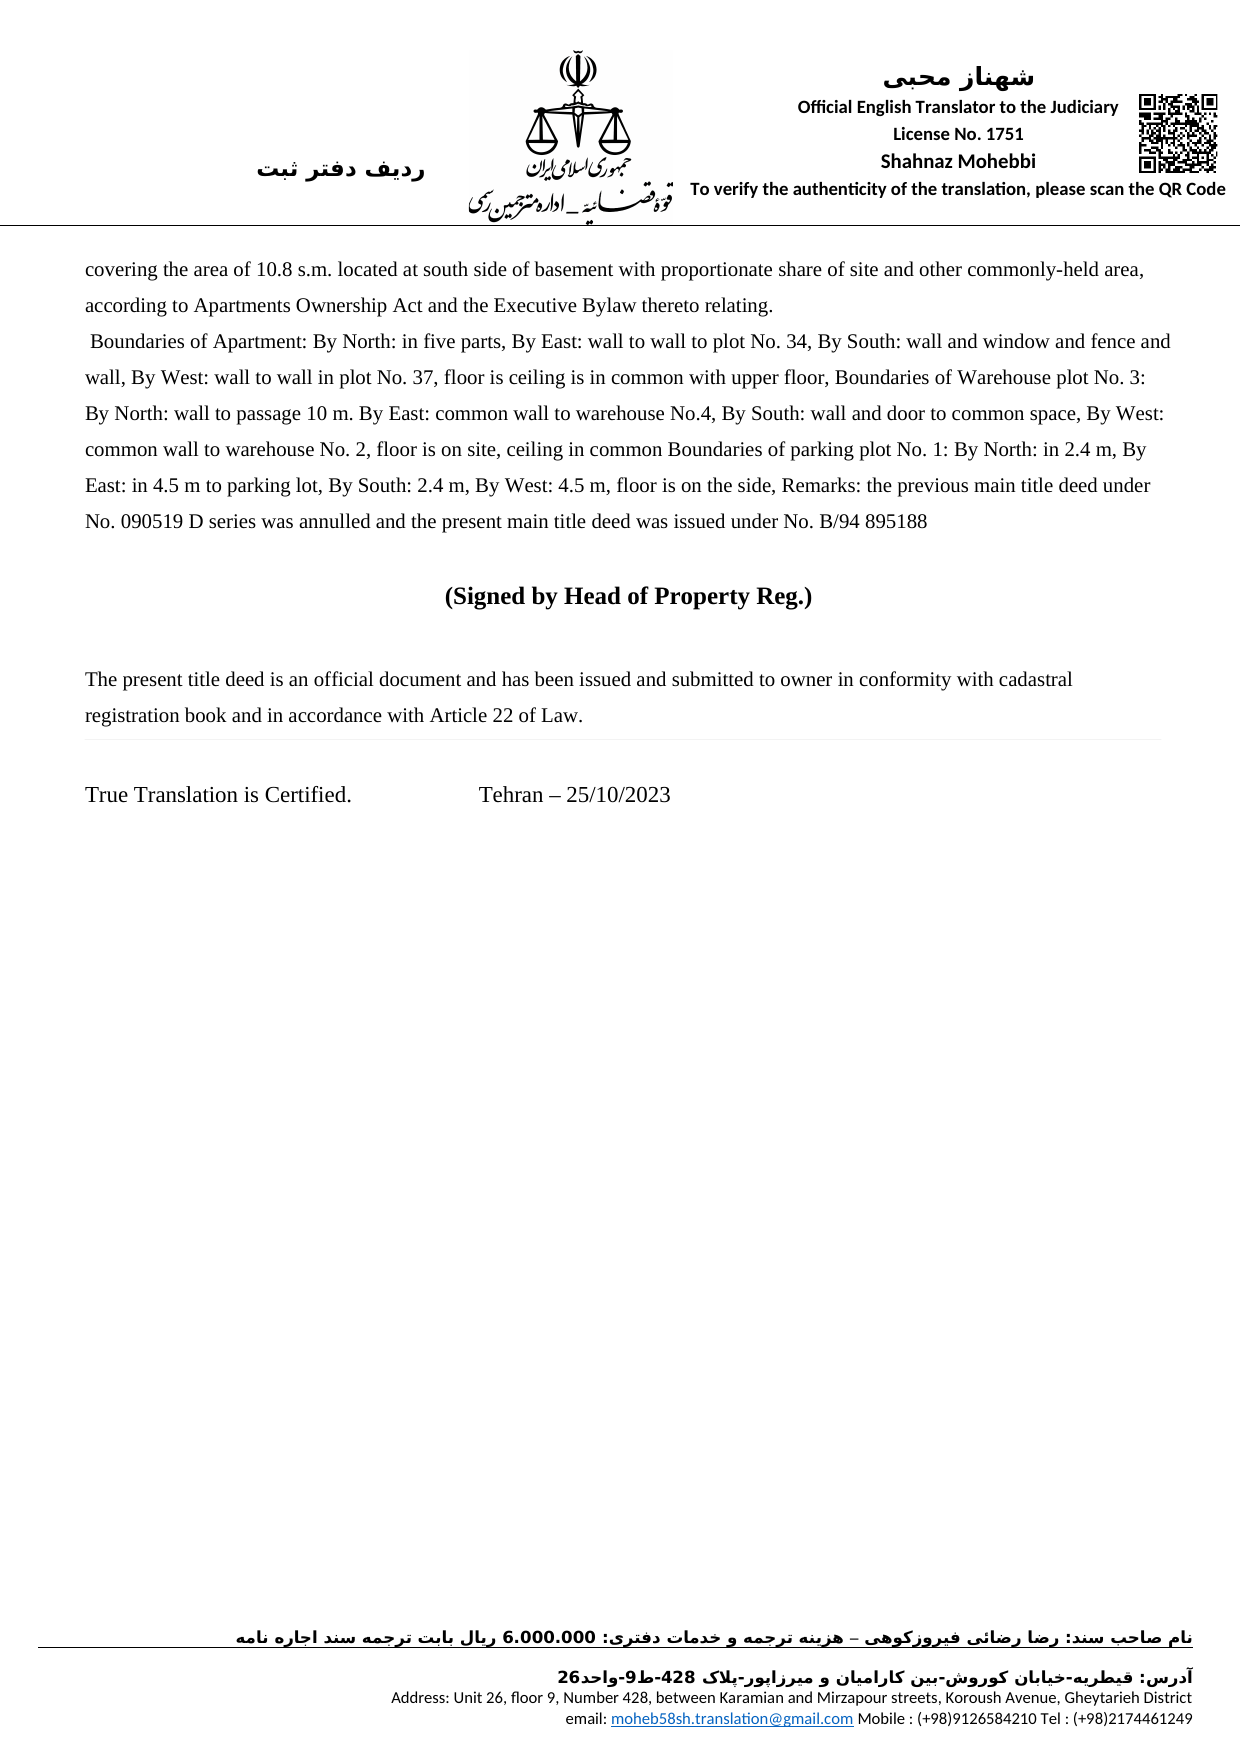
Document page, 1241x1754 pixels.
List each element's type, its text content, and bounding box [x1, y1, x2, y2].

text The present title deed is an official document and has been issued and submitted to owner in conformity with cadastral registration book and in accordance with Article 22 of Law. [85, 667, 1172, 727]
text (Signed by Head of Property Reg.) [85, 581, 1172, 610]
text Boundaries of Apartment: By North: in five parts, By East: wall to wall to plot No. 34, By South: wall and window and fence and wall, By West: wall to wall in plot No. 37, floor is ceiling is in common with upper floor, Boundaries of Warehouse plot No. 3: By North: wall to passage 10 m. By East: common wall to warehouse No.4, By South: wall and door to common space, By West: common wall to warehouse No. 2, floor is on site, ceiling in common Boundaries of parking plot No. 1: By North: in 2.4 m, By East: in 4.5 m to parking lot, By South: 2.4 m, By West: 4.5 m, floor is on the side, Remarks: the previous main title deed under No. 090519 D series was annulled and the present main title deed was issued under No. B/94 895188 [85, 329, 1172, 533]
picture [468, 50, 673, 225]
text True Translation is Certified. Tehran – 25/10/2023 [85, 781, 1172, 808]
picture [1139, 94, 1218, 173]
